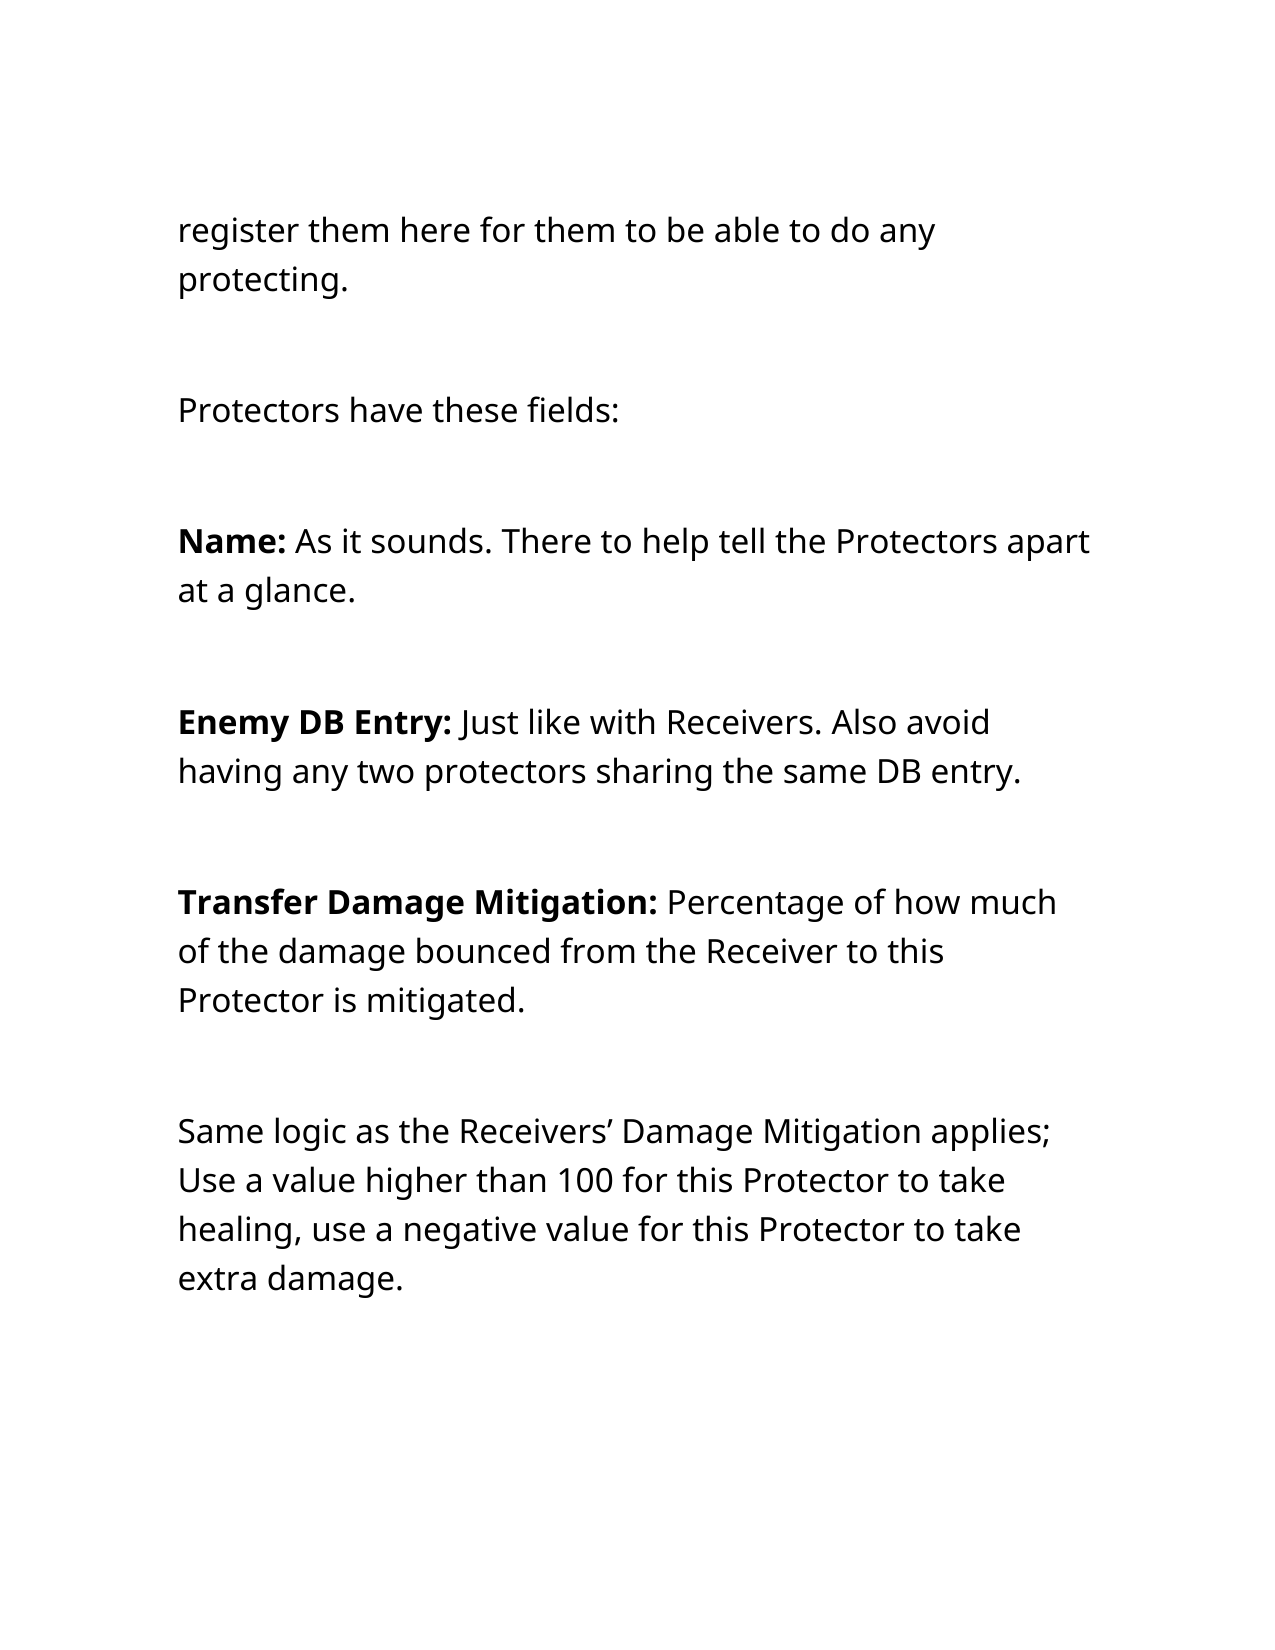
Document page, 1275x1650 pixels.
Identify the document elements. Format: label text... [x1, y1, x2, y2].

text Same logic as the Receivers’ Damage Mitigation applies; Use a value higher than 100 for this Protector to take healing, use a negative value for this Protector to take extra damage. [177, 1108, 1098, 1300]
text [177, 207, 1098, 301]
text Protectors have these fields: [177, 387, 1098, 432]
text Transfer Damage Mitigation: Percentage of how much of the damage bounced from the Receiver to this Protector is mitigated. [177, 879, 1098, 1022]
text Name: As it sounds. There to help tell the Protectors apart at a glance. [177, 518, 1098, 613]
text Enemy DB Entry: Just like with Receivers. Also avoid having any two protectors sharing the same DB entry. [177, 698, 1098, 793]
